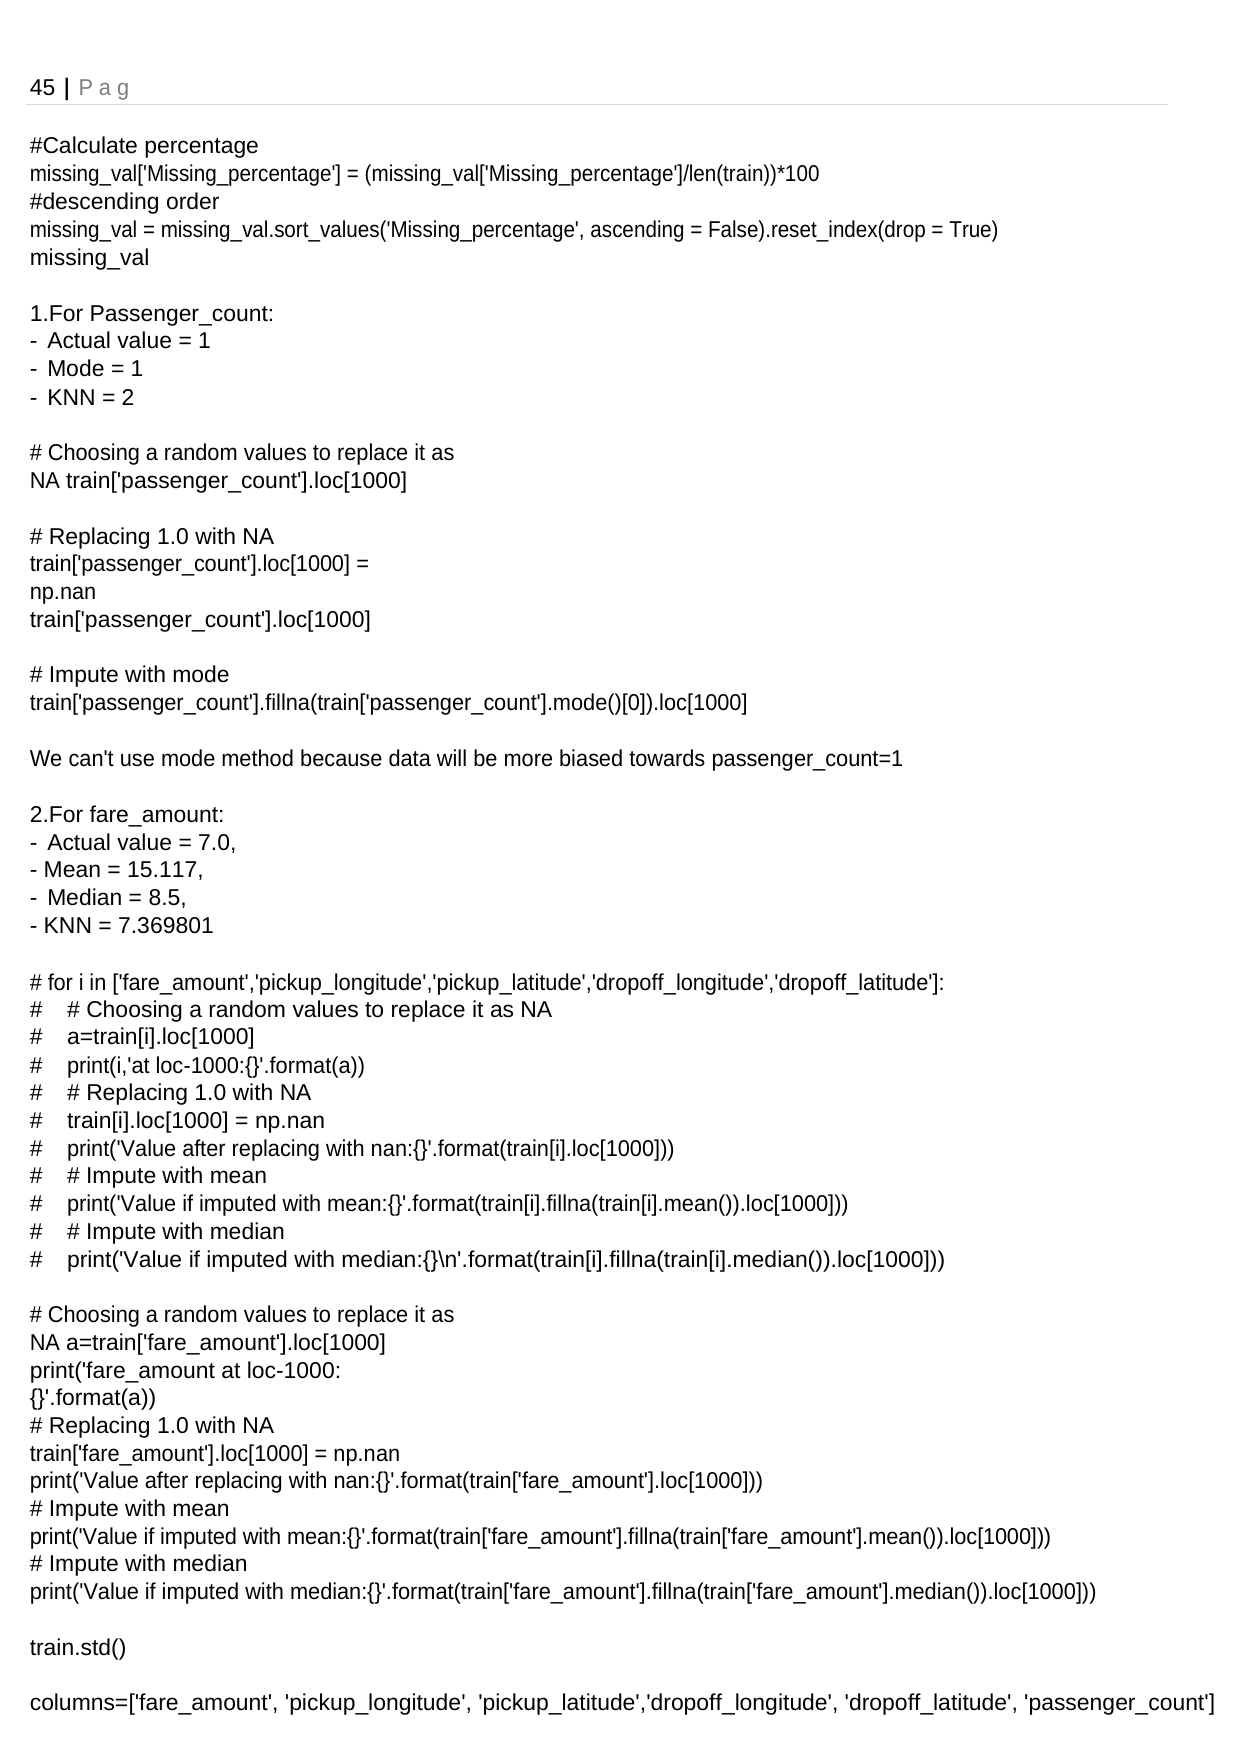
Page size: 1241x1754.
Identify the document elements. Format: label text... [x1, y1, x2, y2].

text print('Value if imputed with mean:{}'.format(train['fare_amount'].fillna(train['fare_amount'].mean()).loc[1000])) # Impute with median [29, 1523, 1064, 1577]
text # Impute with mode train['passenger_count'].fillna(train['passenger_count'].mode()[0]).loc[1000] [29, 661, 750, 715]
text print('Value after replacing with nan:{}'.format(train['fare_amount'].loc[1000])) # Impute with mean [29, 1467, 767, 1521]
text # Replacing 1.0 with NA train['fare_amount'].loc[1000] = np.nan [29, 1412, 402, 1466]
text # Choosing a random values to replace it as NA train['passenger_count'].loc[1000] [29, 439, 467, 493]
text # print('Value if imputed with mean:{}'.format(train[i].fillna(train[i].mean()).loc[1000])) # # Impute with median [29, 1190, 857, 1244]
text # a=train[i].loc[1000] [29, 1024, 1240, 1050]
text # print(i,'at loc-1000:{}'.format(a)) # # Replacing 1.0 with NA [29, 1052, 367, 1106]
list KNN = 2 [29, 383, 1240, 410]
list Median = 8.5, [29, 884, 1240, 911]
text - KNN = 7.369801 [29, 912, 1240, 939]
list Actual value = 7.0, [29, 833, 1240, 855]
text # print('Value after replacing with nan:{}'.format(train[i].loc[1000])) # # Impute with mean [29, 1135, 677, 1189]
text # Choosing a random values to replace it as NA a=train['fare_amount'].loc[1000] print('fare_amount at loc-1000:{}'.format(a)) [29, 1301, 467, 1411]
text We can't use mode method because data will be more biased towards passenger_count=1 2.For fare_amount: [29, 721, 921, 833]
list Actual value = 1 [29, 327, 1240, 354]
text # print('Value if imputed with median:{}\n'.format(train[i].fillna(train[i].median()).loc[1000])) [29, 1246, 1240, 1272]
list Mode = 1 [29, 355, 1240, 382]
text 1.For Passenger_count: [29, 299, 1240, 326]
text # train[i].loc[1000] = np.nan [29, 1107, 1240, 1133]
text print('Value if imputed with median:{}'.format(train['fare_amount'].fillna(train['fare_amount'].median()).loc[1000])) train.std() [29, 1578, 1162, 1660]
text #Calculate percentage [29, 132, 1240, 159]
text # for i in ['fare_amount','pickup_longitude','pickup_latitude','dropoff_longitude','dropoff_latitude']: # # Choosing a random values to replace it as NA [29, 968, 958, 1022]
text # Replacing 1.0 with NA train['passenger_count'].loc[1000] = np.nan train['passenger_count'].loc[1000] [29, 523, 438, 632]
text missing_val['Missing_percentage'] = (missing_val['Missing_percentage']/len(train))*100 #descending order [29, 160, 858, 214]
text columns=['fare_amount', 'pickup_longitude', 'pickup_latitude','dropoff_longitude', 'dropoff_latitude', 'passenger_count'] [29, 1690, 1240, 1716]
text - Mean = 15.117, [29, 856, 1240, 883]
text missing_val = missing_val.sort_values('Missing_percentage', ascending = False).reset_index(drop = True) missing_val [29, 216, 1034, 270]
